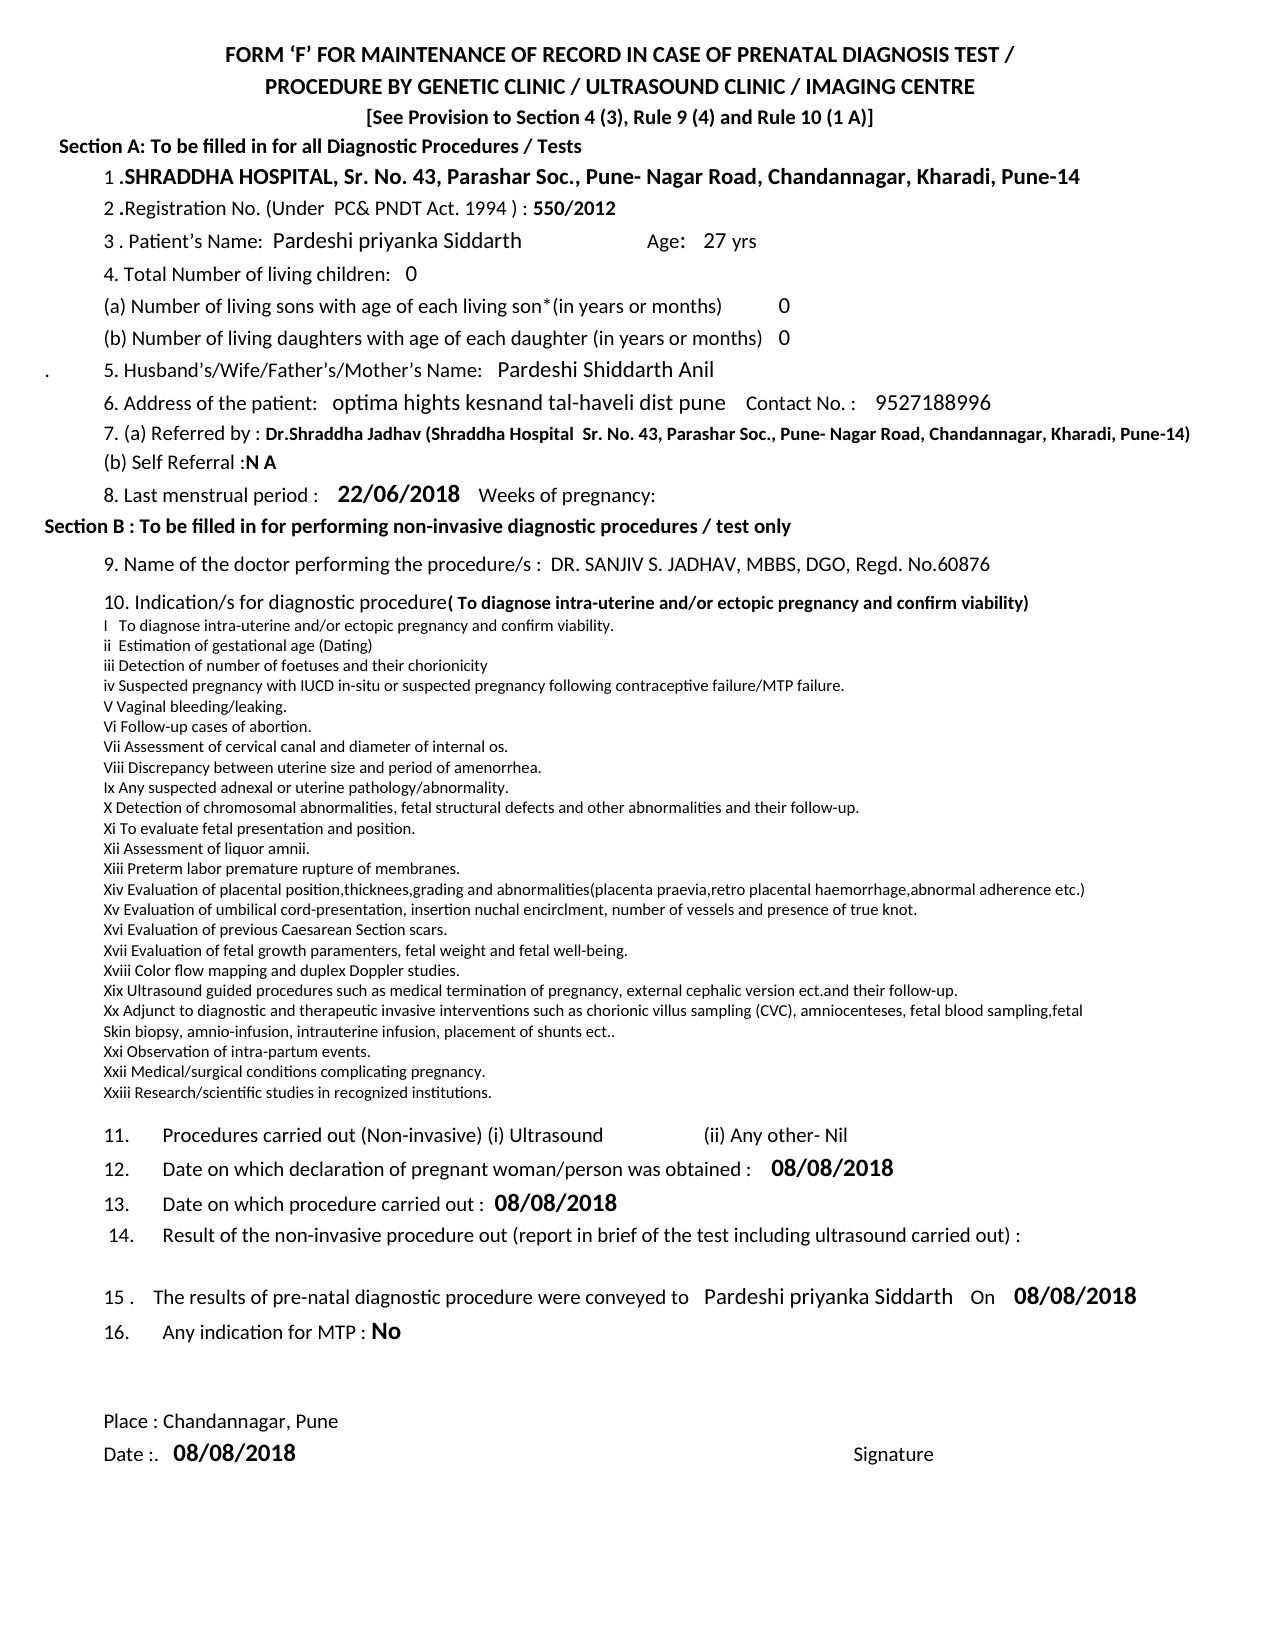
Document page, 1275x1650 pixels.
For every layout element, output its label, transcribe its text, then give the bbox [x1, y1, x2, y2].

text I To diagnose intra-uterine and/or ectopic pregnancy and confirm viability. [75, 615, 1255, 635]
text Xx Adjunct to diagnostic and therapeutic invasive interventions such as chorionic villus sampling (CVC), amniocenteses, fetal blood sampling,fetal [0, 1001, 1275, 1021]
text (a) Number of living sons with age of each living son*(in years or months) [44, 291, 1255, 319]
text Xi To evaluate fetal presentation and position. [0, 818, 1196, 838]
text Skin biopsy, amnio-infusion, intrauterine infusion, placement of shunts ect.. [0, 1021, 1275, 1041]
text Vi Follow-up cases of abortion. [0, 716, 1196, 737]
text 16. Any indication for MTP : No [0, 1315, 1275, 1346]
text Xvi Evaluation of previous Caesarean Section scars. [0, 919, 1275, 940]
text Date :. Signature [0, 1438, 1275, 1468]
text Xxi Observation of intra-partum events. [103, 1041, 1275, 1062]
text 2 .Registration No. (Under PC& PNDT Act. 1994 ) : 550/2012 [44, 195, 1196, 220]
text Viii Discrepancy between uterine size and period of amenorrhea. [0, 757, 1196, 777]
text Ix Any suspected adnexal or uterine pathology/abnormality. [0, 777, 1196, 798]
text Section A: To be filled in for all Diagnostic Procedures / Tests [44, 133, 1196, 159]
text 15 . The results of pre-natal diagnostic procedure were conveyed to On [0, 1280, 1275, 1311]
text [See Provision to Section 4 (3), Rule 9 (4) and Rule 10 (1 A)] [44, 104, 1196, 129]
text V Vaginal bleeding/leaking. [0, 696, 1196, 716]
text (b) Self Referral :N A [44, 449, 1255, 474]
text 10. Indication/s for diagnostic procedure( To diagnose intra-uterine and/or ectopic pregnancy and confirm viability) [75, 589, 1255, 615]
text Place : Chandannagar, Pune [0, 1408, 1275, 1434]
text 1 .SHRADDHA HOSPITAL, Sr. No. 43, Parashar Soc., Pune- Nagar Road, Chandannagar, Kharadi, Pune-14 [44, 162, 1196, 191]
text (b) Number of living daughters with age of each daughter (in years or months) [44, 323, 1255, 351]
text . 5. Husband’s/Wife/Father’s/Mother’s Name: [44, 355, 1255, 383]
text 3 . Patient’s Name: Age: yrs [44, 224, 1166, 254]
text ii Estimation of gestational age (Dating) [0, 635, 1196, 655]
text 11. Procedures carried out (Non-invasive) (i) Ultrasound (ii) Any other- Nil [0, 1123, 1275, 1148]
text Xxiii Research/scientific studies in recognized institutions. [0, 1082, 1275, 1102]
text Vii Assessment of cervical canal and diameter of internal os. [0, 737, 1196, 757]
text 7. (a) Referred by : Dr.Shraddha Jadhav (Shraddha Hospital Sr. No. 43, Parashar Soc., Pune- Nagar Road, Chandannagar, Kharadi, Pune-14) [44, 420, 1255, 445]
text Section B : To be filled in for performing non-invasive diagnostic procedures / test only [44, 513, 1255, 538]
text 8. Last menstrual period : Weeks of pregnancy: [44, 478, 1255, 509]
text Xii Assessment of liquor amnii. [0, 838, 1196, 858]
text FORM ‘F’ FOR MAINTENANCE OF RECORD IN CASE OF PRENATAL DIAGNOSIS TEST / [44, 40, 1196, 68]
text iii Detection of number of foetuses and their chorionicity [0, 655, 1196, 676]
text 13. Date on which procedure carried out : [0, 1187, 1275, 1217]
text PROCEDURE BY GENETIC CLINIC / ULTRASOUND CLINIC / IMAGING CENTRE [44, 72, 1196, 100]
text Xxii Medical/surgical conditions complicating pregnancy. [0, 1062, 1275, 1082]
text X Detection of chromosomal abnormalities, fetal structural defects and other abnormalities and their follow-up. [0, 798, 1196, 818]
text Xix Ultrasound guided procedures such as medical termination of pregnancy, external cephalic version ect.and their follow-up. [0, 980, 1275, 1001]
text iv Suspected pregnancy with IUCD in-situ or suspected pregnancy following contraceptive failure/MTP failure. [0, 676, 1196, 696]
text 14. Result of the non-invasive procedure out (report in brief of the test including ultrasound carried out) : [103, 1222, 1226, 1247]
text Xvii Evaluation of fetal growth paramenters, fetal weight and fetal well-being. [0, 940, 1275, 960]
text Xiv Evaluation of placental position,thicknees,grading and abnormalities(placenta praevia,retro placental haemorrhage,abnormal adherence etc.) [0, 879, 1275, 899]
text Xv Evaluation of umbilical cord-presentation, insertion nuchal encirclment, number of vessels and presence of true knot. [0, 899, 1275, 919]
text 12. Date on which declaration of pregnant woman/person was obtained : [0, 1152, 1275, 1182]
text 9. Name of the doctor performing the procedure/s : DR. SANJIV S. JADHAV, MBBS, DGO, Regd. No.60876 [0, 551, 1255, 577]
text 4. Total Number of living children: [44, 259, 1196, 287]
text Xviii Color flow mapping and duplex Doppler studies. [0, 960, 1275, 980]
text Xiii Preterm labor premature rupture of membranes. [0, 858, 1196, 879]
text 6. Address of the patient: Contact No. : [103, 388, 1255, 416]
